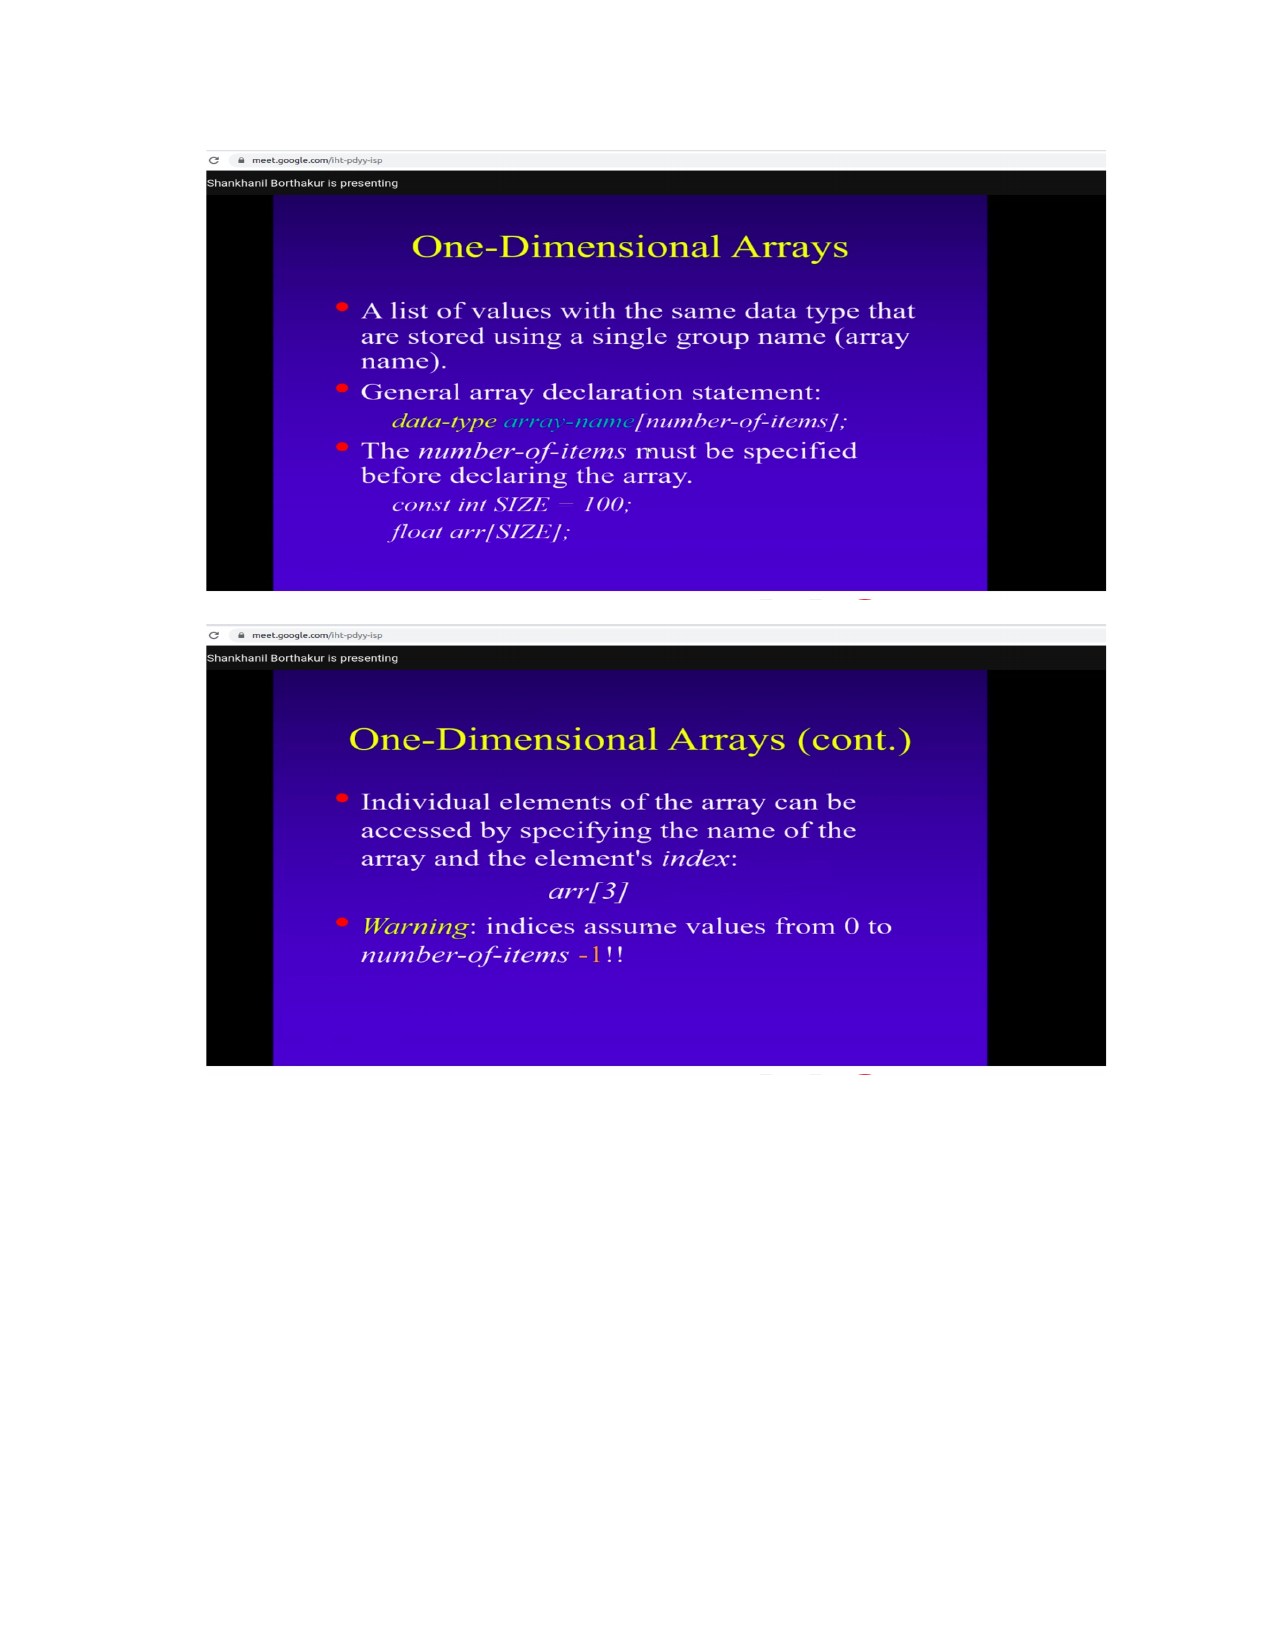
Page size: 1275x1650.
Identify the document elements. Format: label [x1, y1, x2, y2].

picture [206, 624, 1107, 1075]
picture [206, 150, 1107, 600]
